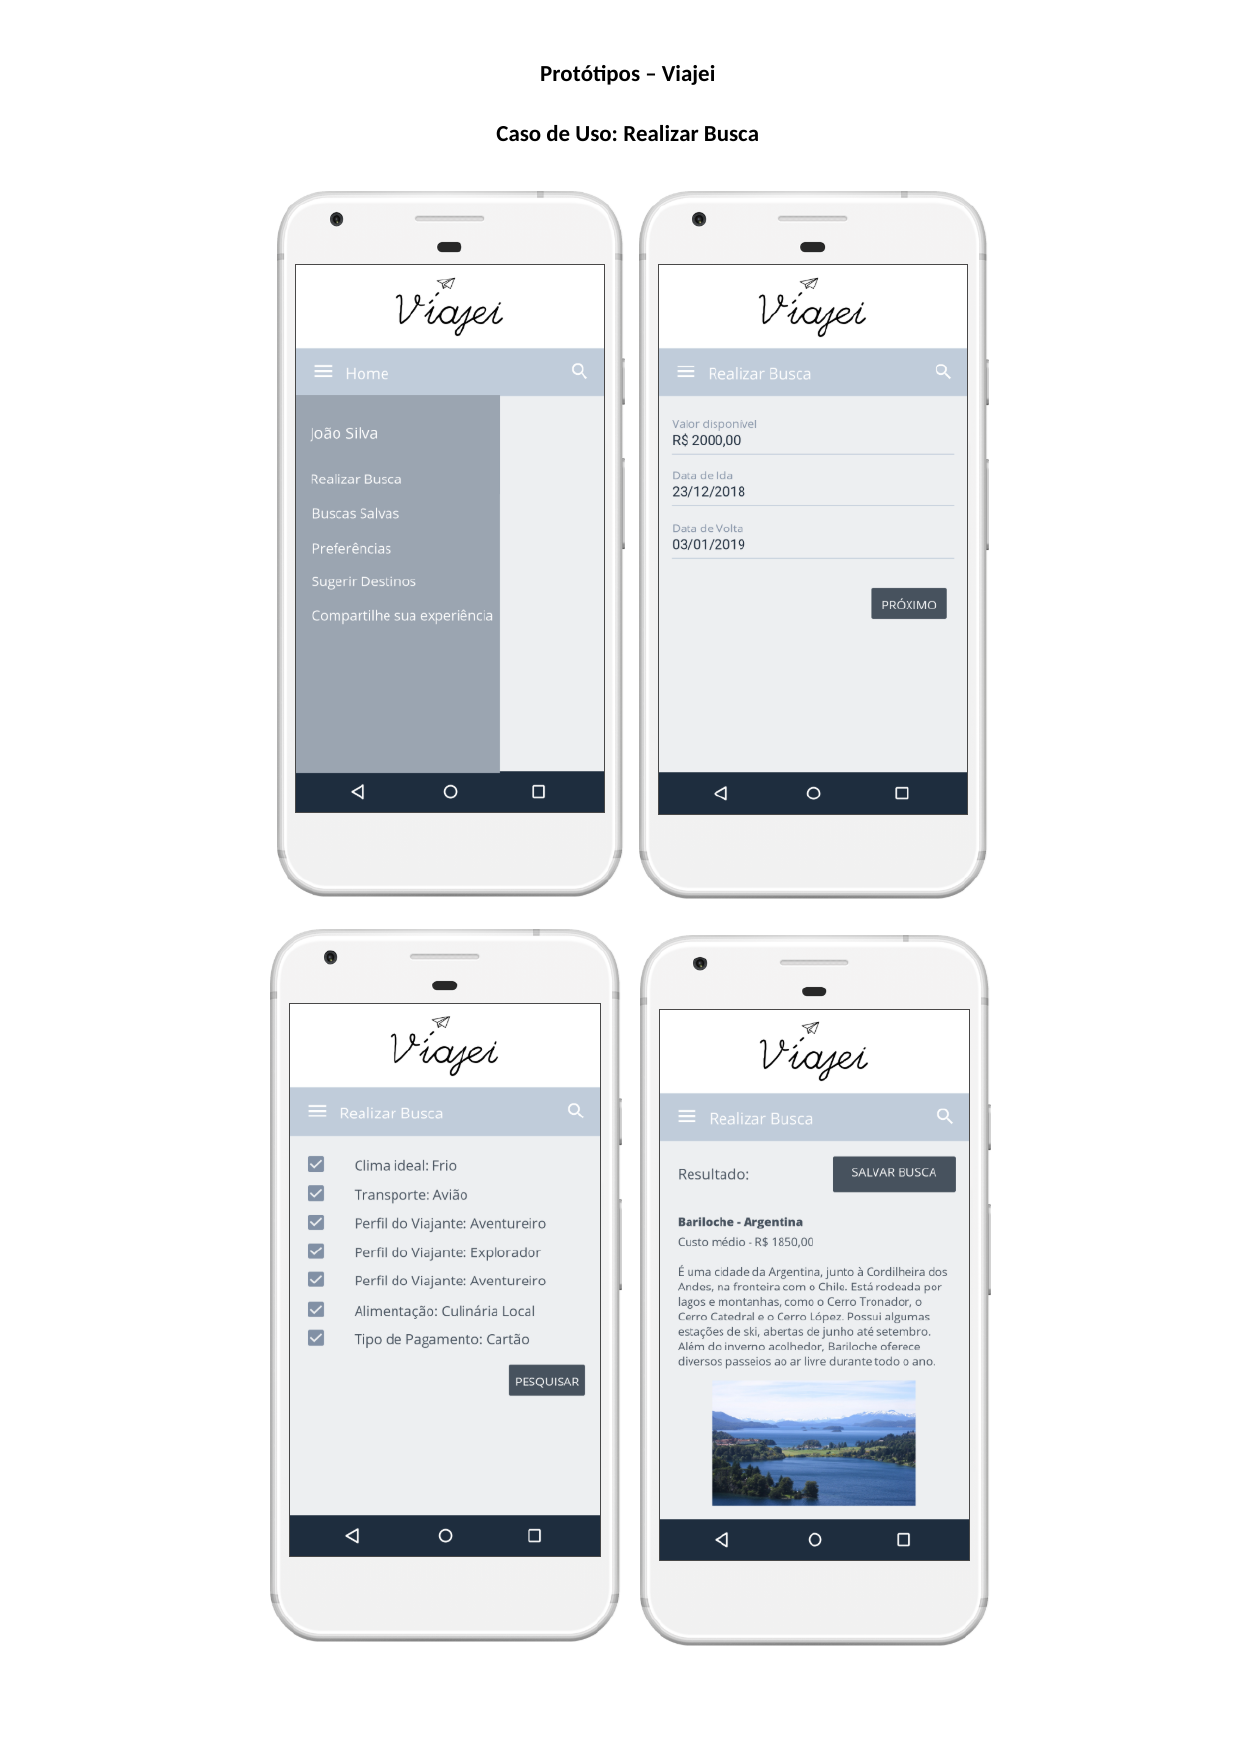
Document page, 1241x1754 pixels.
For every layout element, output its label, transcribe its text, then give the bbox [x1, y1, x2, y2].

picture [260, 918, 996, 1650]
text Protótipos – Viajei [44, 59, 1211, 87]
picture [263, 180, 992, 904]
text Caso de Uso: Realizar Busca [44, 119, 1211, 147]
